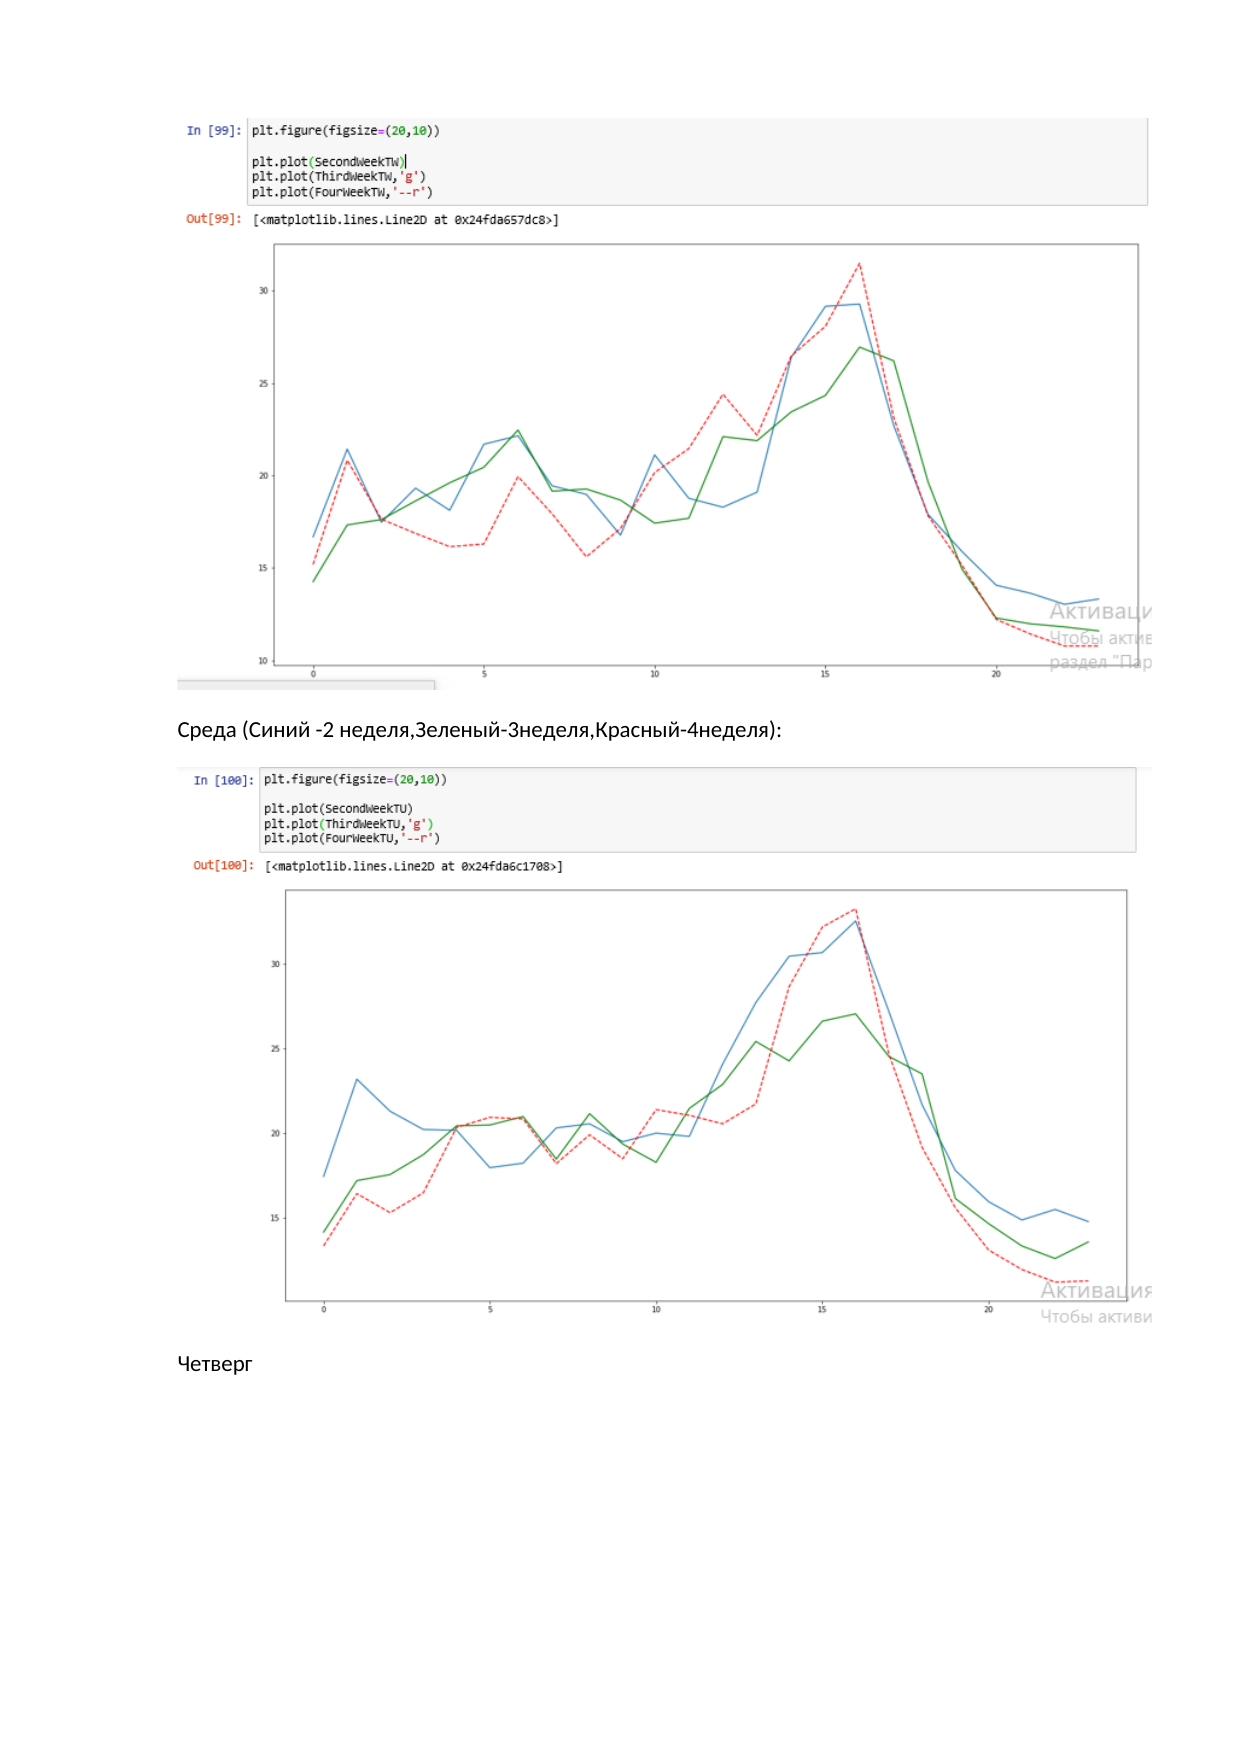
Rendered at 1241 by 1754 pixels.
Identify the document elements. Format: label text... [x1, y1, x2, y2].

picture [177, 118, 1152, 690]
text Среда (Синий -2 неделя,Зеленый-3неделя,Красный-4неделя): [177, 715, 1152, 743]
picture [177, 767, 1152, 1325]
text Четверг [177, 1349, 1152, 1377]
